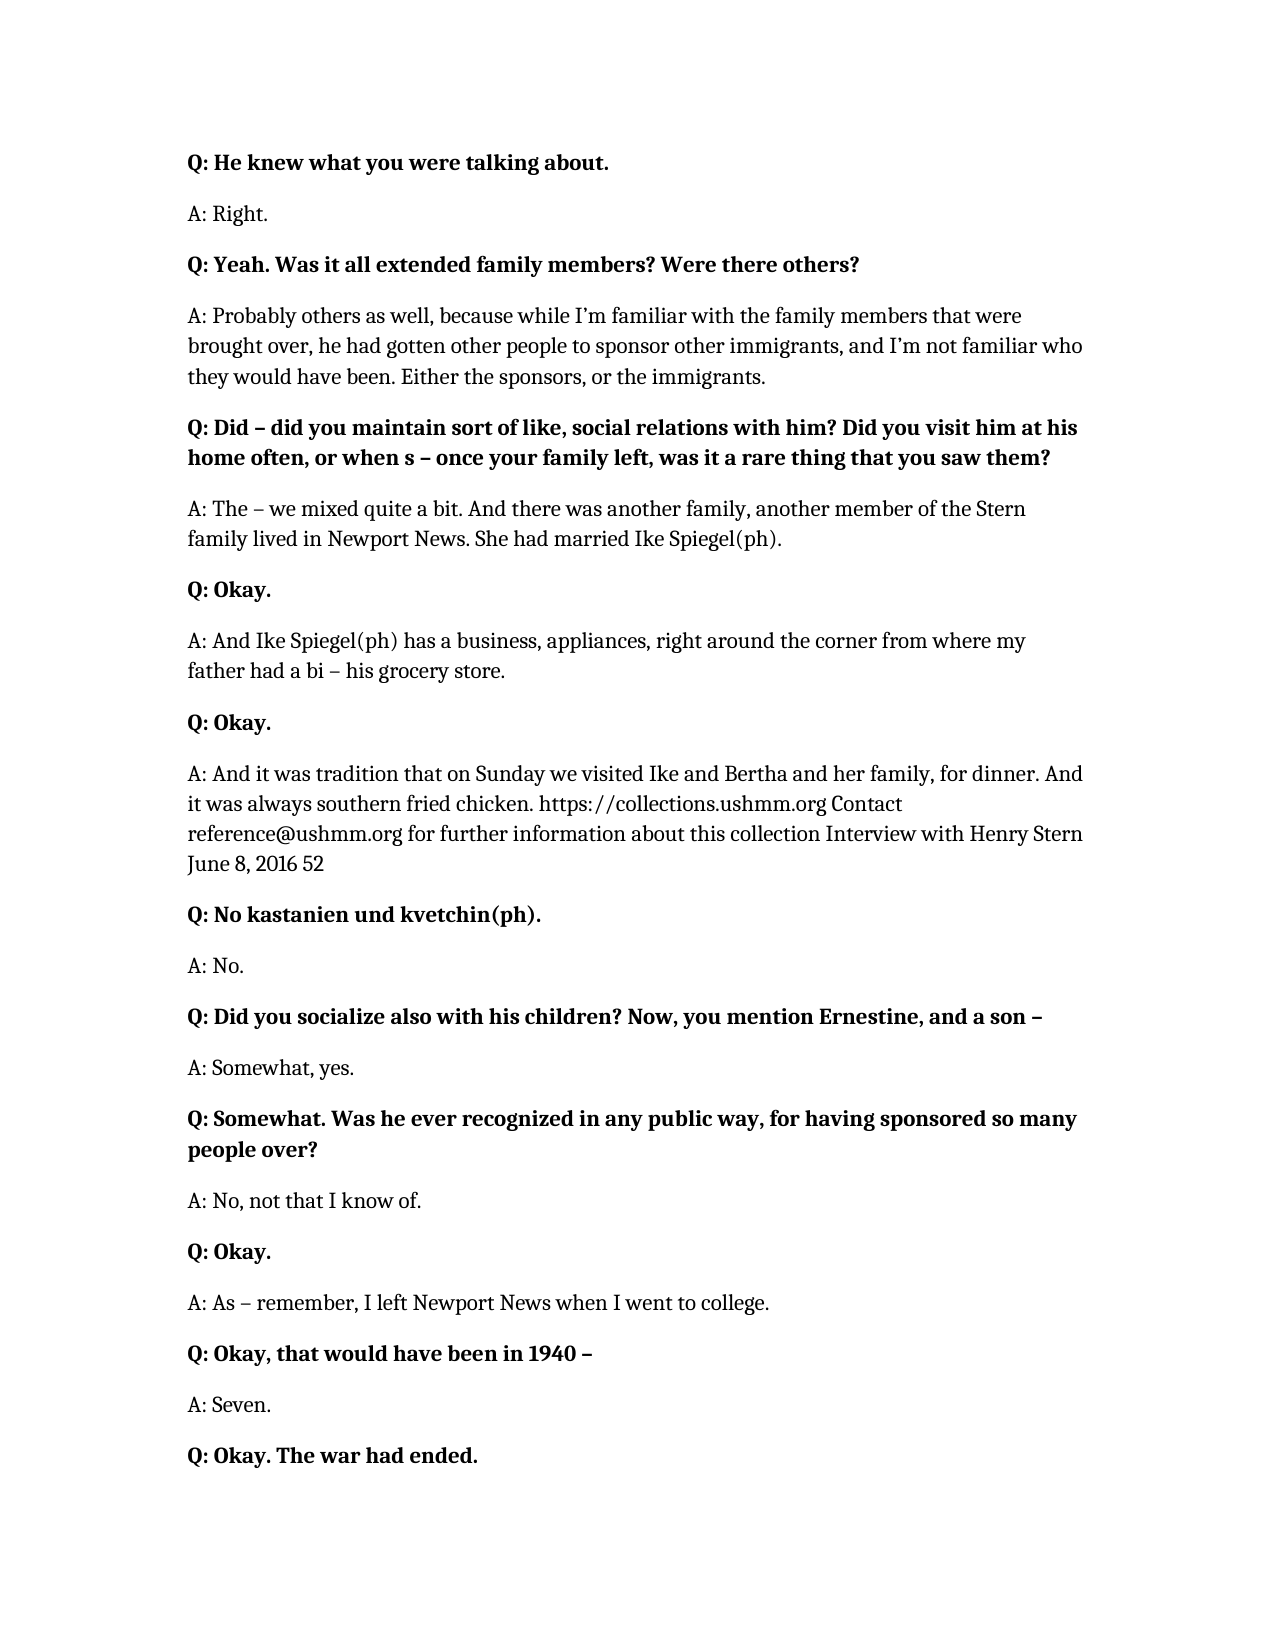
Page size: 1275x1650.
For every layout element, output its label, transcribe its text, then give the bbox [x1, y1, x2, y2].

text A: Somewhat, yes. [187, 1055, 1087, 1082]
text A: Right. [187, 201, 1087, 227]
text A: Seven. [187, 1392, 1087, 1418]
text Q: Okay. [187, 1238, 1087, 1265]
text Q: Somewhat. Was he ever recognized in any public way, for having sponsored so many people over? [187, 1106, 1087, 1163]
text A: The – we mixed quite a bit. And there was another family, another member of the Stern family lived in Newport News. She had married Ike Spiegel(ph). [187, 496, 1087, 552]
text Q: No kastanien und kvetchin(ph). [187, 902, 1087, 928]
text A: Probably others as well, because while I’m familiar with the family members that were brought over, he had gotten other people to sponsor other immigrants, and I’m not familiar who they would have been. Either the sponsors, or the immigrants. [187, 303, 1087, 390]
text Q: Yeah. Was it all extended family members? Were there others? [187, 252, 1087, 278]
text Q: Okay, that would have been in 1940 – [187, 1341, 1087, 1367]
text Q: Okay. The war had ended. [187, 1443, 1087, 1469]
text A: And Ike Spiegel(ph) has a business, appliances, right around the corner from where my father had a bi – his grocery store. [187, 628, 1087, 685]
text Q: Okay. [187, 577, 1087, 603]
text A: And it was tradition that on Sunday we visited Ike and Bertha and her family, for dinner. And it was always southern fried chicken. https://collections.ushmm.org Contact reference@ushmm.org for further information about this collection Interview with Henry Stern June 8, 2016 52 [187, 760, 1087, 877]
text A: As – remember, I left Newport News when I went to college. [187, 1289, 1087, 1316]
text Q: Did you socialize also with his children? Now, you mention Ernestine, and a son – [187, 1004, 1087, 1031]
text Q: He knew what you were talking about. [187, 150, 1087, 176]
text A: No. [187, 953, 1087, 979]
text Q: Okay. [187, 709, 1087, 736]
text Q: Did – did you maintain sort of like, social relations with him? Did you visit him at his home often, or when s – once your family left, was it a rare thing that you saw them? [187, 414, 1087, 471]
text A: No, not that I know of. [187, 1187, 1087, 1214]
